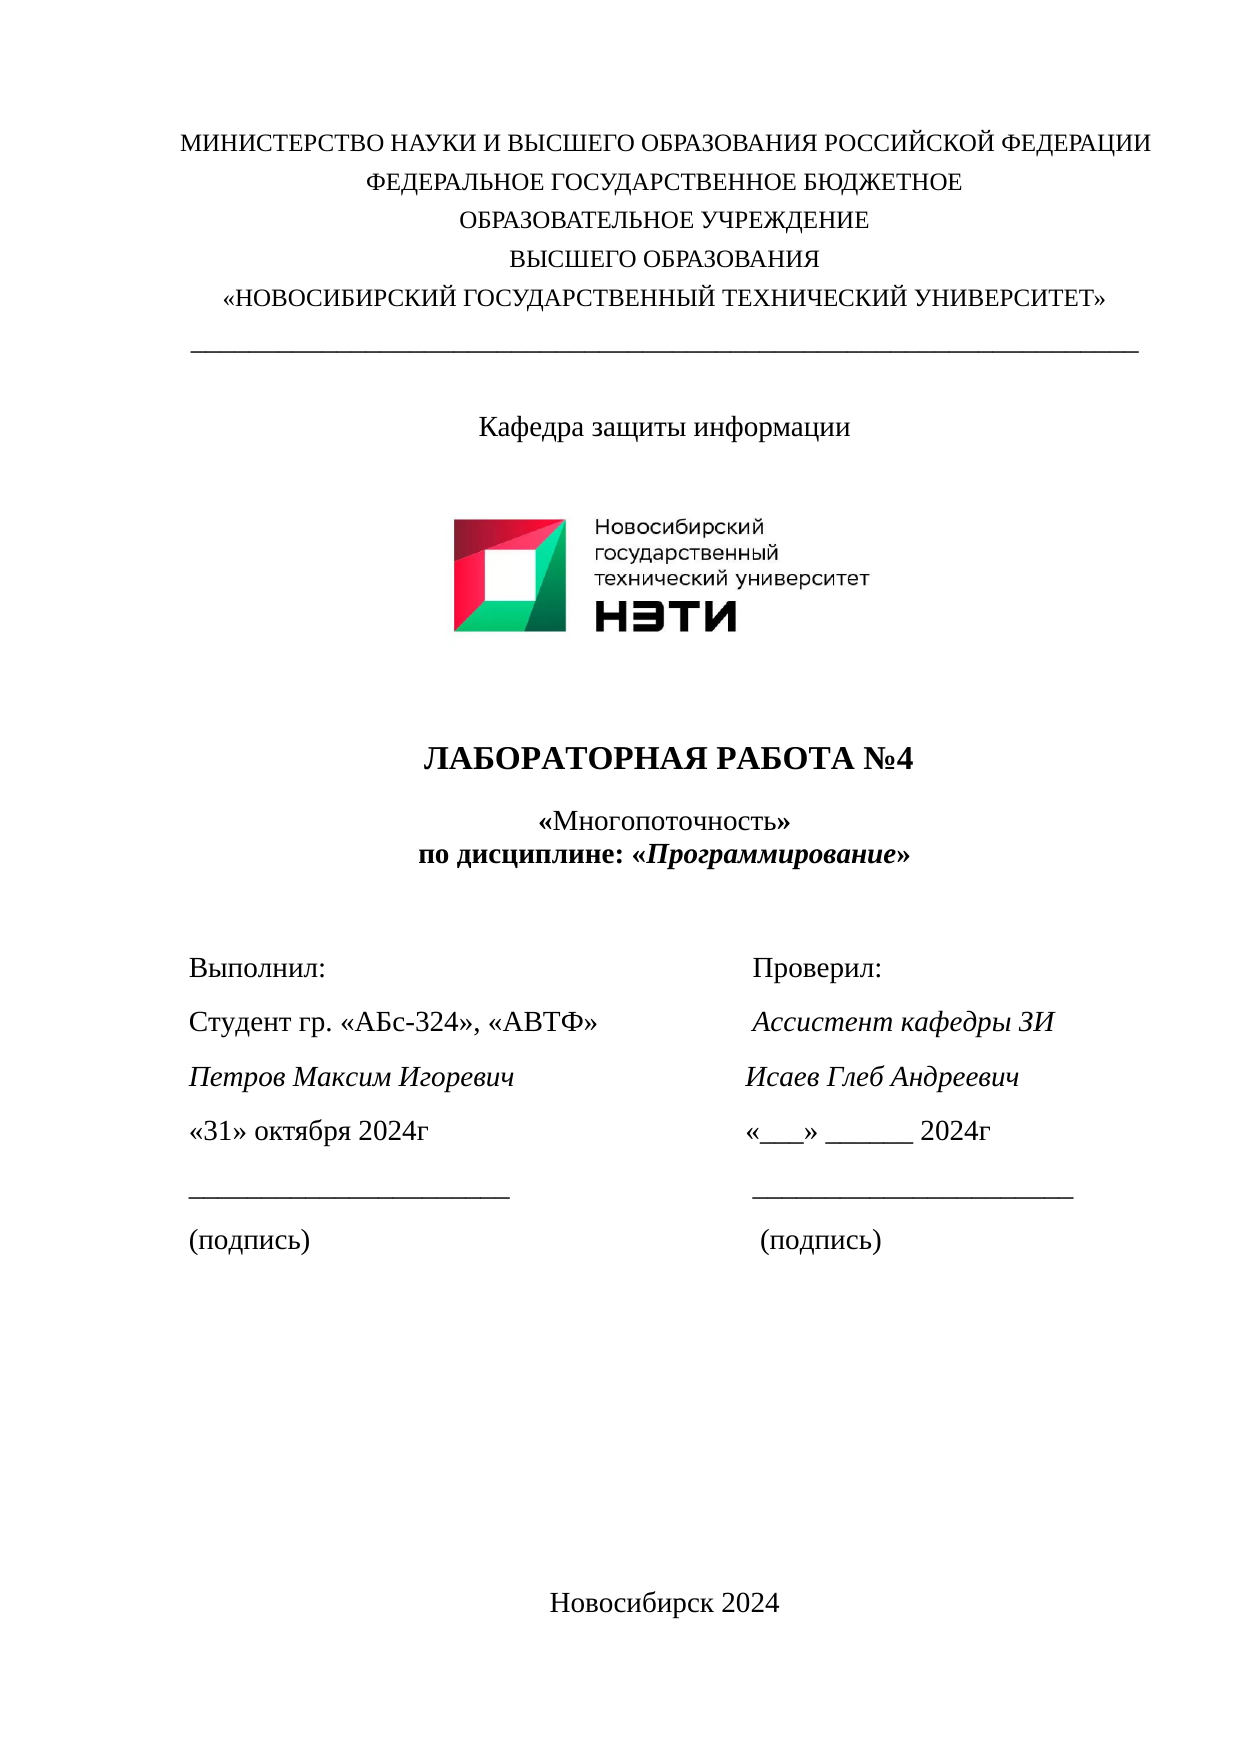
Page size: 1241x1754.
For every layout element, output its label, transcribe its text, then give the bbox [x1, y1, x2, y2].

text ЛАБОРАТОРНАЯ РАБОТА №4 [177, 738, 1152, 776]
table_header Проверил: Ассистент кафедры ЗИ Исаев Глеб Андреевич «___» ______ 2024г ______________________ (подпись) [661, 950, 1218, 1331]
text образовательное учреждение [177, 206, 1152, 234]
text Кафедра защиты информации [177, 409, 1152, 442]
text по дисциплине: «Программирование» [177, 836, 1152, 870]
table_header Выполнил: Студент гр. «АБс-324», «АВТФ» Петров Максим Игоревич «31» октября 2024г ______________________ (подпись) [177, 950, 661, 1331]
text МИНИСТЕРСТВО НАУКИ И ВЫСШЕГО ОБРАЗОВАНИЯ РОССИЙСКОЙ ФЕДЕРАЦИИ [177, 128, 1152, 157]
text ФЕДЕРАЛЬНОЕ государственное БЮДЖЕТНОЕ [177, 167, 1152, 196]
text «Многопоточность» [177, 803, 1152, 836]
picture [442, 501, 887, 654]
text высшего образования [177, 244, 1152, 273]
text «НОВОСИБИРСКИЙ ГОСУДАРСТВЕННЫЙ ТЕХНИЧЕСКИЙ УНИВЕРСИТЕТ» [177, 283, 1152, 312]
text Новосибирск 2024 [177, 1585, 1152, 1619]
text _________________________________________________________________ [177, 322, 1152, 355]
